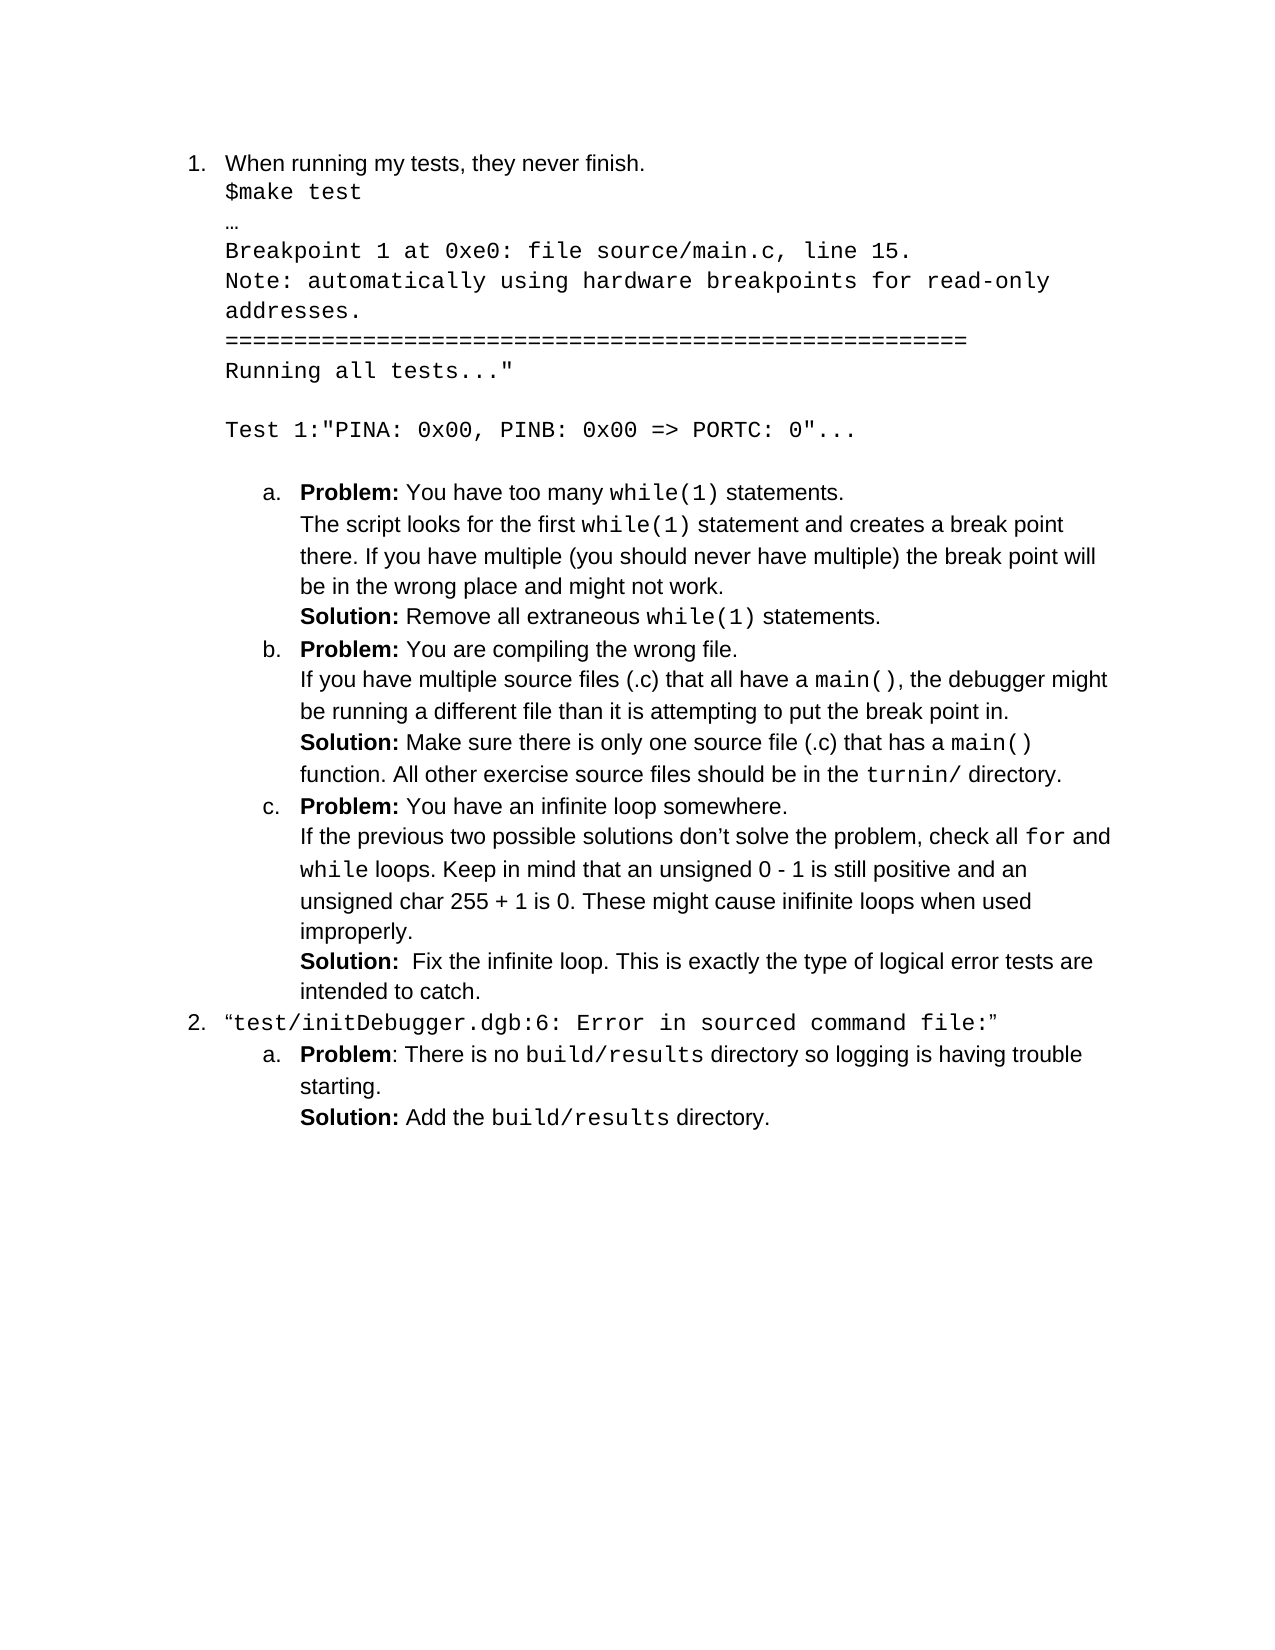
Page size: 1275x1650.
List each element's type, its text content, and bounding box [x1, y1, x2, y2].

list Problem: There is no build/results directory so logging is having trouble starting. Solution: Add the build/results directory. [262, 1041, 1125, 1132]
list Problem: You have too many while(1) statements. The script looks for the first while(1) statement and creates a break point there. If you have multiple (you should never have multiple) the break point will be in the wrong place and might not work. Solution: Remove all extraneous while(1) statements. [262, 478, 1125, 632]
list When running my tests, they never finish. $make test … Breakpoint 1 at 0xe0: file source/main.c, line 15. Note: automatically using hardware breakpoints for read-only addresses. ====================================================== Running all tests..." Test 1:"PINA: 0x00, PINB: 0x00 => PORTC: 0"... [187, 150, 1125, 475]
list Problem: You have an infinite loop somewhere. If the previous two possible solutions don’t solve the problem, check all for and while loops. Keep in mind that an unsigned 0 - 1 is still positive and an unsigned char 255 + 1 is 0. These might cause inifinite loops when used improperly. Solution: Fix the infinite loop. This is exactly the type of logical error tests are intended to catch. [262, 793, 1125, 1005]
list “test/initDebugger.dgb:6: Error in sourced command file:” [187, 1008, 1125, 1037]
list Problem: You are compiling the wrong file. If you have multiple source files (.c) that all have a main(), the debugger might be running a different file than it is attempting to put the break point in. Solution: Make sure there is only one source file (.c) that has a main() function. All other exercise source files should be in the turnin/ directory. [262, 636, 1125, 789]
